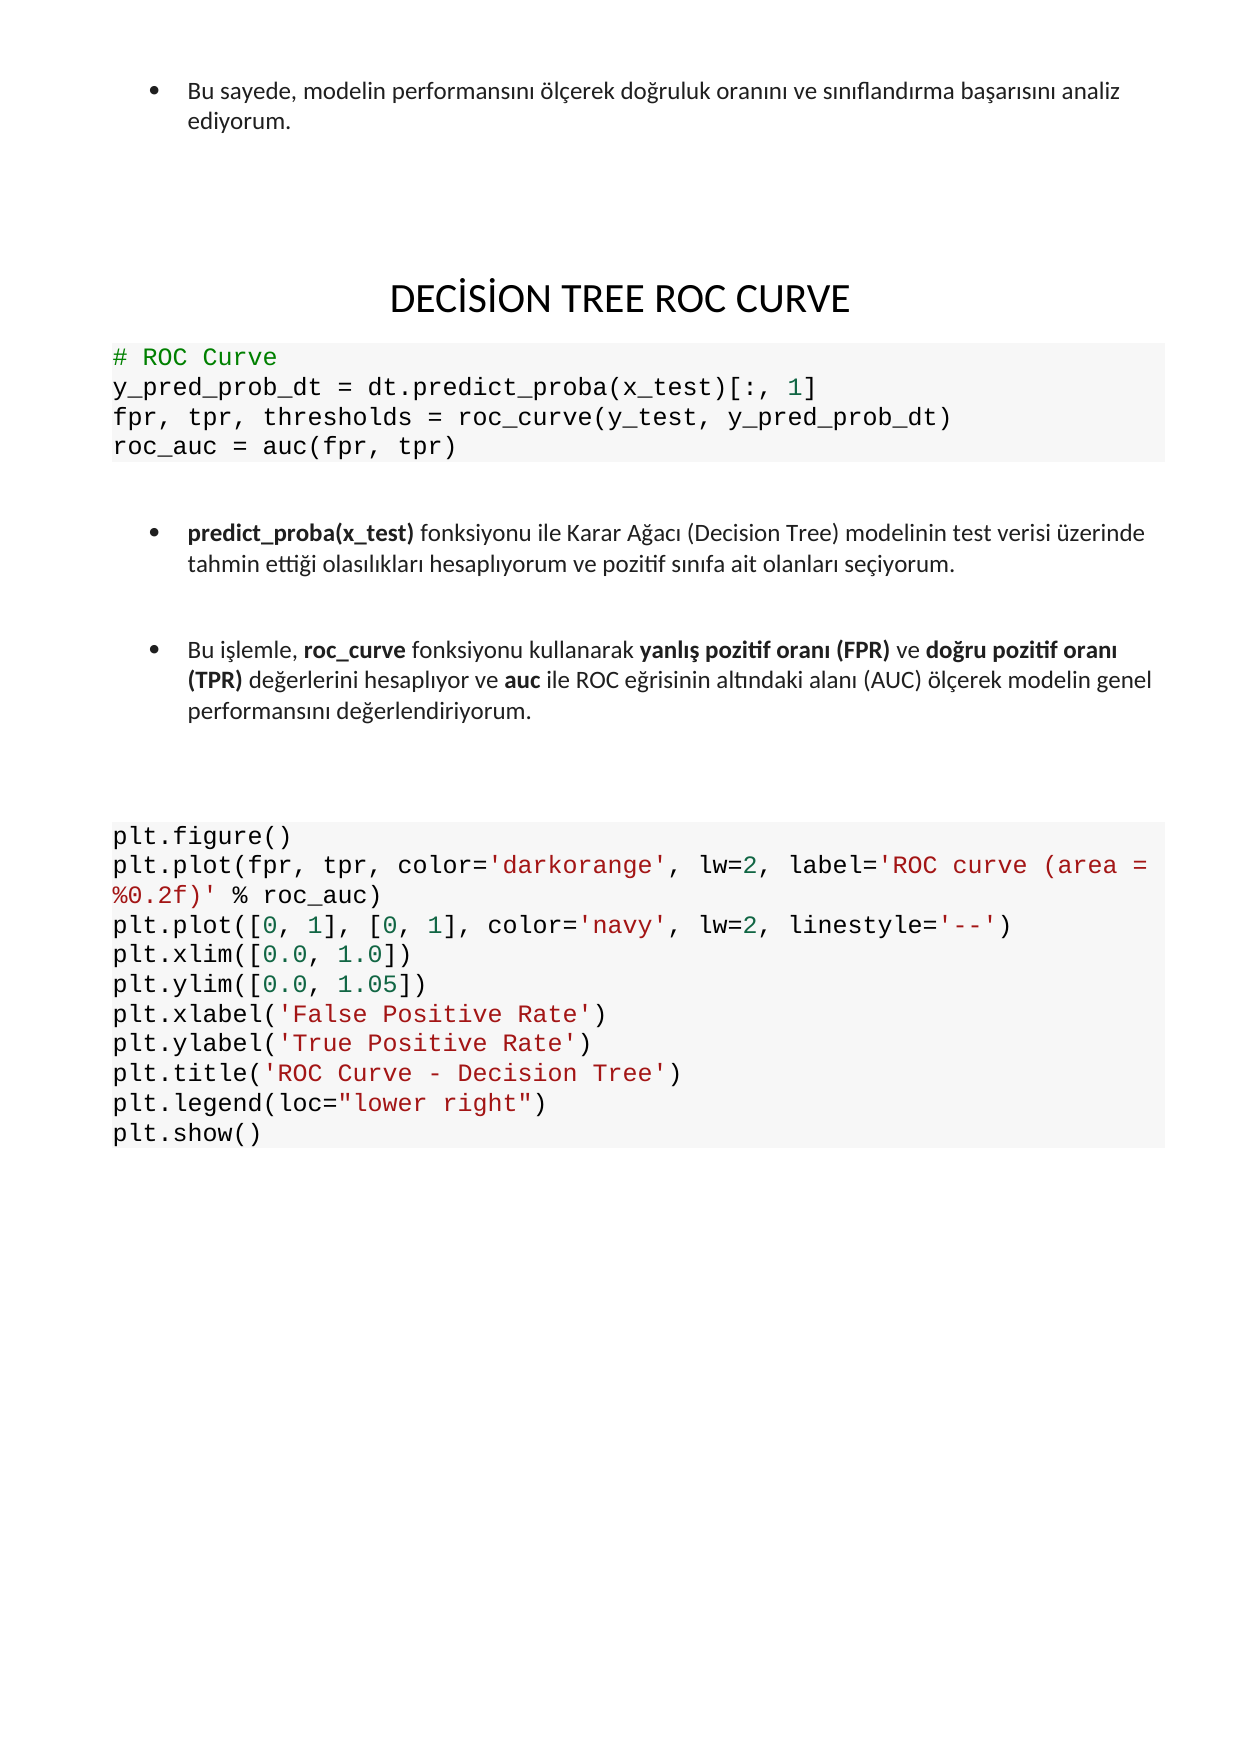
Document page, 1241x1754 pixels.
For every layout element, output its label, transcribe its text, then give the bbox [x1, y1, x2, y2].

text roc_auc = auc(fpr, tpr) [112, 432, 1165, 462]
text plt.ylim([0.0, 1.05]) [112, 970, 1165, 1000]
list predict_proba(x_test) fonksiyonu ile Karar Ağacı (Decision Tree) modelinin test verisi üzerinde tahmin ettiği olasılıkları hesaplıyorum ve pozitif sınıfa ait olanları seçiyorum. [150, 518, 1165, 579]
text plt.xlabel('False Positive Rate') [112, 1000, 1165, 1030]
text y_pred_prob_dt = dt.predict_proba(x_test)[:, 1] [112, 373, 1165, 403]
text plt.legend(loc="lower right") [112, 1089, 1165, 1119]
text fpr, tpr, thresholds = roc_curve(y_test, y_pred_prob_dt) [112, 403, 1165, 432]
list Bu işlemle, roc_curve fonksiyonu kullanarak yanlış pozitif oranı (FPR) ve doğru pozitif oranı (TPR) değerlerini hesaplıyor ve auc ile ROC eğrisinin altındaki alanı (AUC) ölçerek modelin genel performansını değerlendiriyorum. [150, 634, 1165, 726]
text plt.title('ROC Curve - Decision Tree') [112, 1059, 1165, 1089]
text plt.show() [112, 1119, 1165, 1148]
text DECİSİON TREE ROC CURVE [75, 272, 1165, 323]
text # ROC Curve [112, 343, 1165, 373]
text plt.plot(fpr, tpr, color='darkorange', lw=2, label='ROC curve (area = %0.2f)' % roc_auc) [112, 852, 1165, 911]
text plt.ylabel('True Positive Rate') [112, 1030, 1165, 1059]
text plt.plot([0, 1], [0, 1], color='navy', lw=2, linestyle='--') [112, 911, 1165, 941]
text plt.xlim([0.0, 1.0]) [112, 941, 1165, 970]
list Bu sayede, modelin performansını ölçerek doğruluk oranını ve sınıflandırma başarısını analiz ediyorum. [150, 75, 1165, 136]
text plt.figure() [112, 822, 1165, 852]
